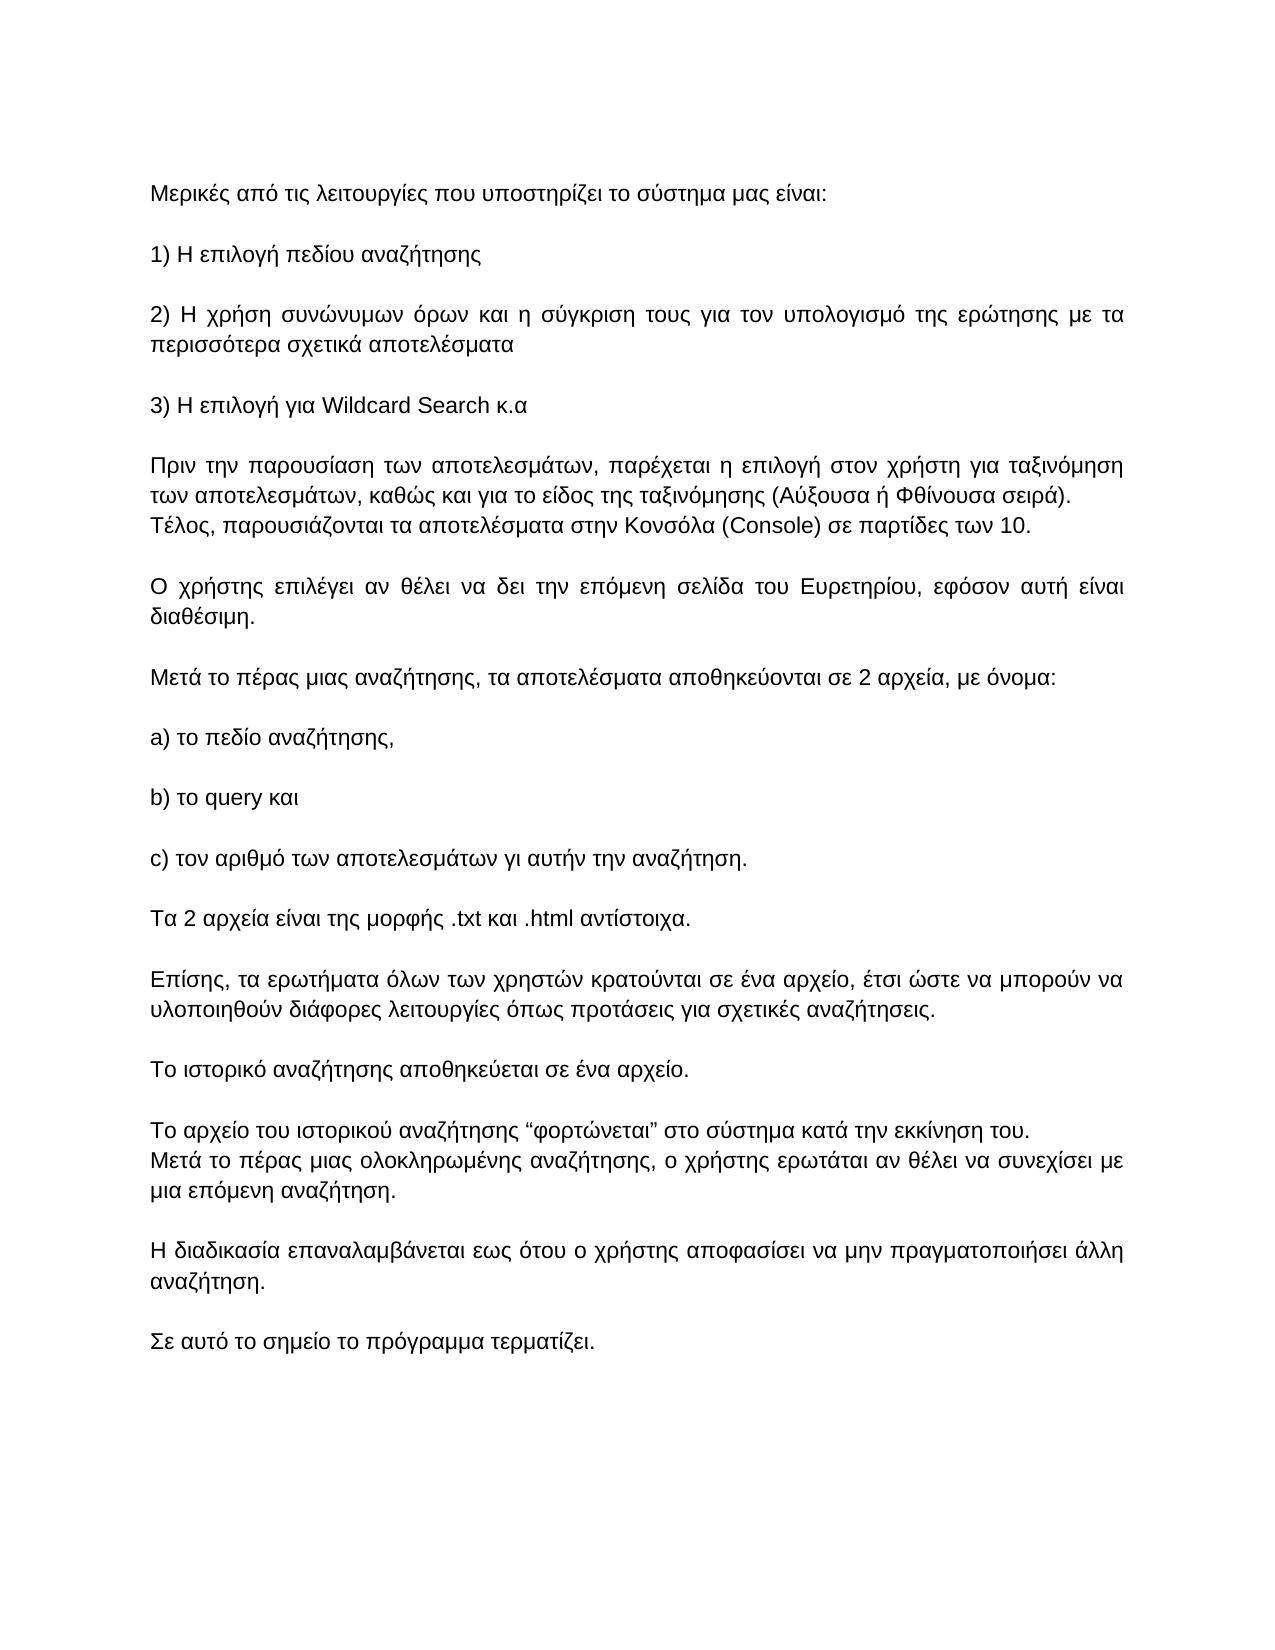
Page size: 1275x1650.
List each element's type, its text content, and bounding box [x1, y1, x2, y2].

text b) το query και [150, 784, 1125, 811]
text Μετά το πέρας μιας ολοκληρωμένης αναζήτησης, ο χρήστης ερωτάται αν θέλει να συνεχίσει με μια επόμενη αναζήτηση. [150, 1147, 1125, 1203]
text c) τον αριθμό των αποτελεσμάτων γι αυτήν την αναζήτηση. [150, 845, 1125, 871]
text Σε αυτό το σημείο το πρόγραμμα τερματίζει. [150, 1328, 1125, 1354]
text Το ιστορικό αναζήτησης αποθηκεύεται σε ένα αρχείο. [150, 1056, 1125, 1083]
text Τέλος, παρουσιάζονται τα αποτελέσματα στην Κονσόλα (Console) σε παρτίδες των 10. [150, 512, 1125, 539]
text Επίσης, τα ερωτήματα όλων των χρηστών κρατούνται σε ένα αρχείο, έτσι ώστε να μπορούν να υλοποιηθούν διάφορες λειτουργίες όπως προτάσεις για σχετικές αναζήτησεις. [150, 966, 1125, 1022]
text Τα 2 αρχεία είναι της μορφής .txt και .html αντίστοιχα. [150, 905, 1125, 932]
text Το αρχείο του ιστορικού αναζήτησης “φορτώνεται” στο σύστημα κατά την εκκίνηση του. [150, 1117, 1125, 1143]
text Μερικές από τις λειτουργίες που υποστηρίζει το σύστημα μας είναι: [150, 180, 1125, 207]
text Πριν την παρουσίαση των αποτελεσμάτων, παρέχεται η επιλογή στον χρήστη για ταξινόμηση των αποτελεσμάτων, καθώς και για το είδος της ταξινόμησης (Αύξουσα ή Φθίνουσα σειρά). [150, 452, 1125, 509]
text Ο χρήστης επιλέγει αν θέλει να δει την επόμενη σελίδα του Ευρετηρίου, εφόσον αυτή είναι διαθέσιμη. [150, 573, 1125, 629]
text a) το πεδίο αναζήτησης, [150, 724, 1125, 750]
text Η διαδικασία επαναλαμβάνεται εως ότου ο χρήστης αποφασίσει να μην πραγματοποιήσει άλλη αναζήτηση. [150, 1237, 1125, 1294]
text 3) Η επιλογή για Wildcard Search κ.α [150, 392, 1125, 418]
text 1) Η επιλογή πεδίου αναζήτησης [150, 241, 1125, 267]
text 2) Η χρήση συνώνυμων όρων και η σύγκριση τους για τον υπολογισμό της ερώτησης με τα περισσότερα σχετικά αποτελέσματα [150, 301, 1125, 358]
text Μετά το πέρας μιας αναζήτησης, τα αποτελέσματα αποθηκεύονται σε 2 αρχεία, με όνομα: [150, 663, 1125, 690]
